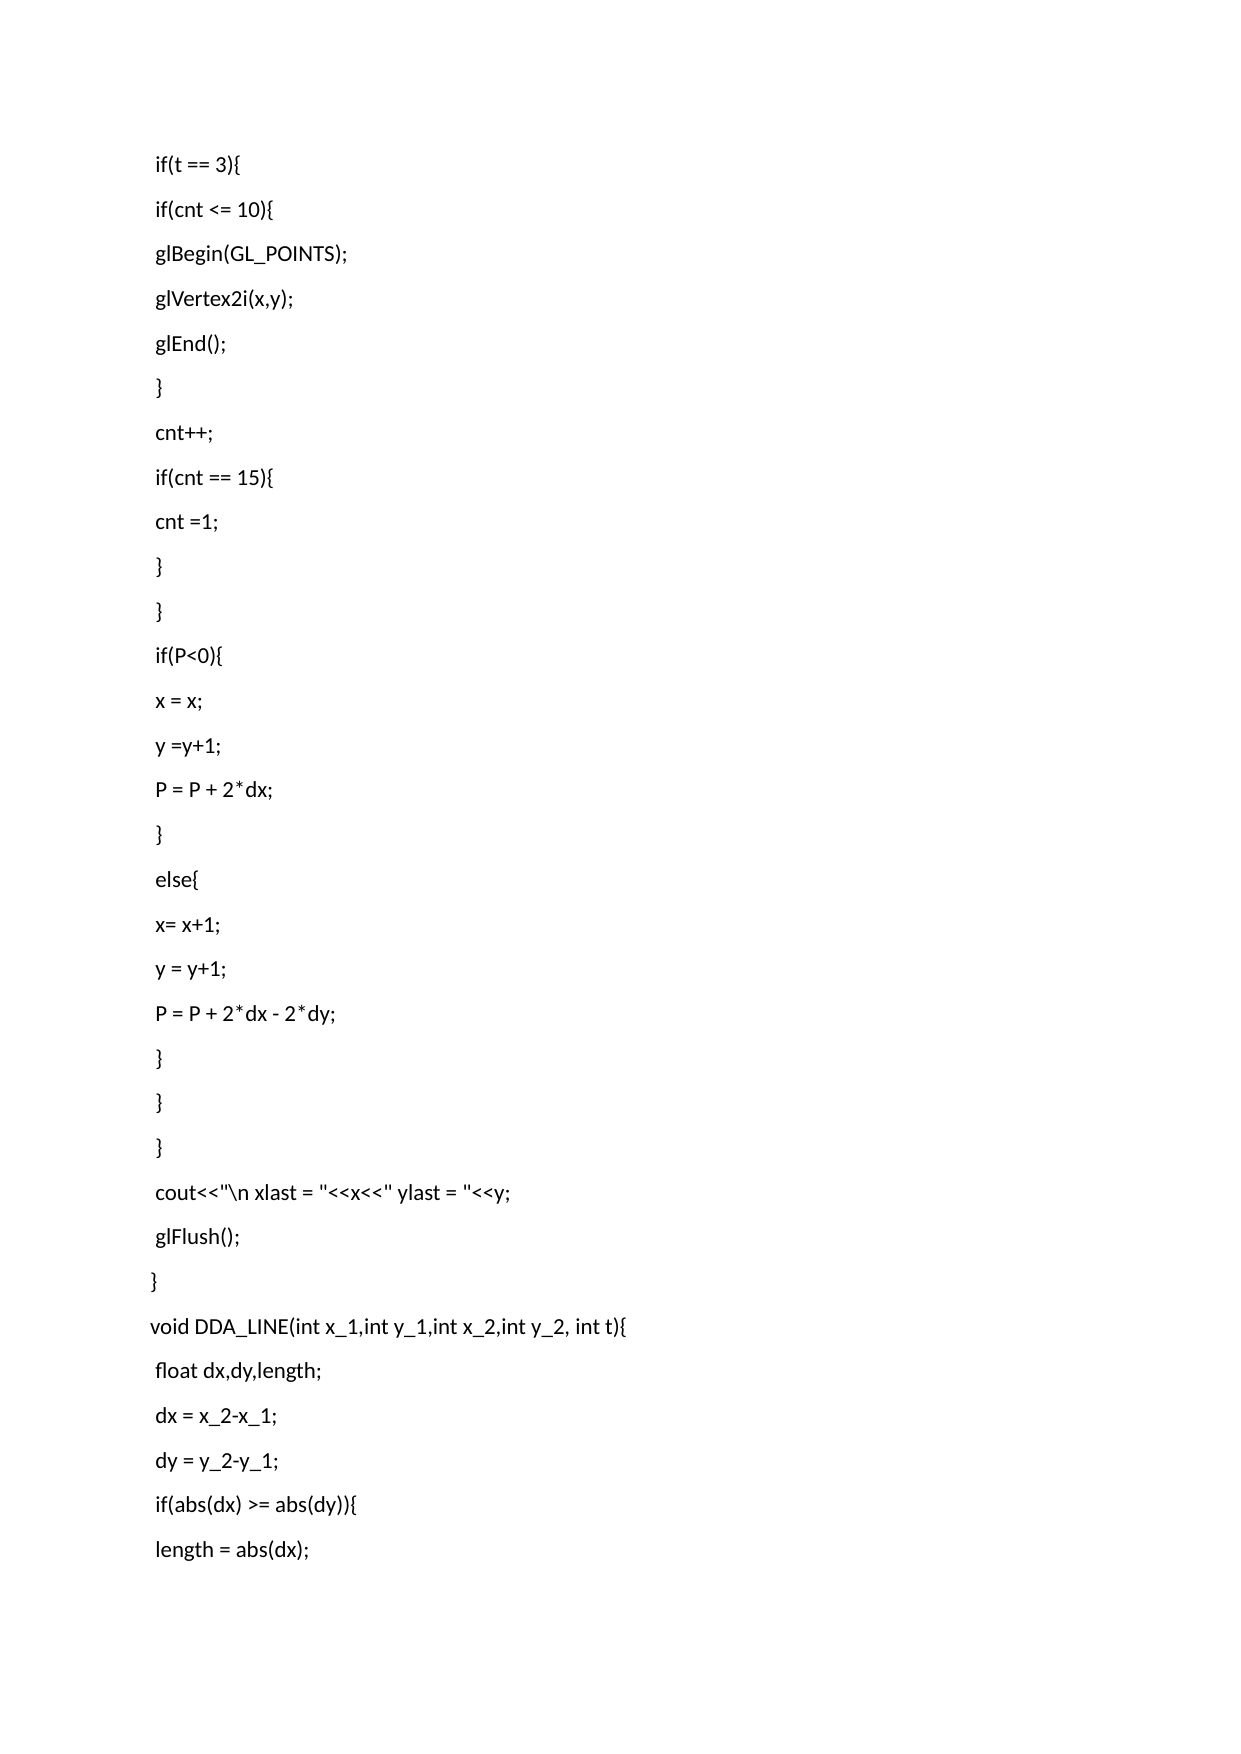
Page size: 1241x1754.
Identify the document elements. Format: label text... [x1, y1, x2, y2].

text dy = y_2-y_1; [150, 1446, 1090, 1474]
text cout<<"\n xlast = "<<x<<" ylast = "<<y; [150, 1178, 1090, 1206]
text } [150, 1267, 1090, 1295]
text glEnd(); [150, 329, 1090, 357]
text float dx,dy,length; [150, 1357, 1090, 1384]
text dx = x_2-x_1; [150, 1401, 1090, 1429]
text x = x; [150, 686, 1090, 714]
text glFlush(); [150, 1222, 1090, 1251]
text } [150, 1088, 1090, 1116]
text P = P + 2*dx; [150, 776, 1090, 804]
text cnt =1; [150, 507, 1090, 536]
text } [150, 820, 1090, 848]
text } [150, 373, 1090, 401]
text length = abs(dx); [150, 1535, 1090, 1563]
text void DDA_LINE(int x_1,int y_1,int x_2,int y_2, int t){ [150, 1312, 1090, 1340]
text if(t == 3){ [150, 150, 1090, 178]
text if(cnt == 15){ [150, 463, 1090, 491]
text y = y+1; [150, 954, 1090, 982]
text y =y+1; [150, 731, 1090, 759]
text } [150, 1133, 1090, 1161]
text glBegin(GL_POINTS); [150, 239, 1090, 267]
text } [150, 552, 1090, 580]
text if(P<0){ [150, 642, 1090, 669]
text P = P + 2*dx - 2*dy; [150, 999, 1090, 1027]
text cnt++; [150, 418, 1090, 446]
text else{ [150, 865, 1090, 893]
text } [150, 597, 1090, 625]
text if(cnt <= 10){ [150, 195, 1090, 223]
text } [150, 1044, 1090, 1072]
text glVertex2i(x,y); [150, 284, 1090, 312]
text x= x+1; [150, 910, 1090, 938]
text if(abs(dx) >= abs(dy)){ [150, 1491, 1090, 1519]
